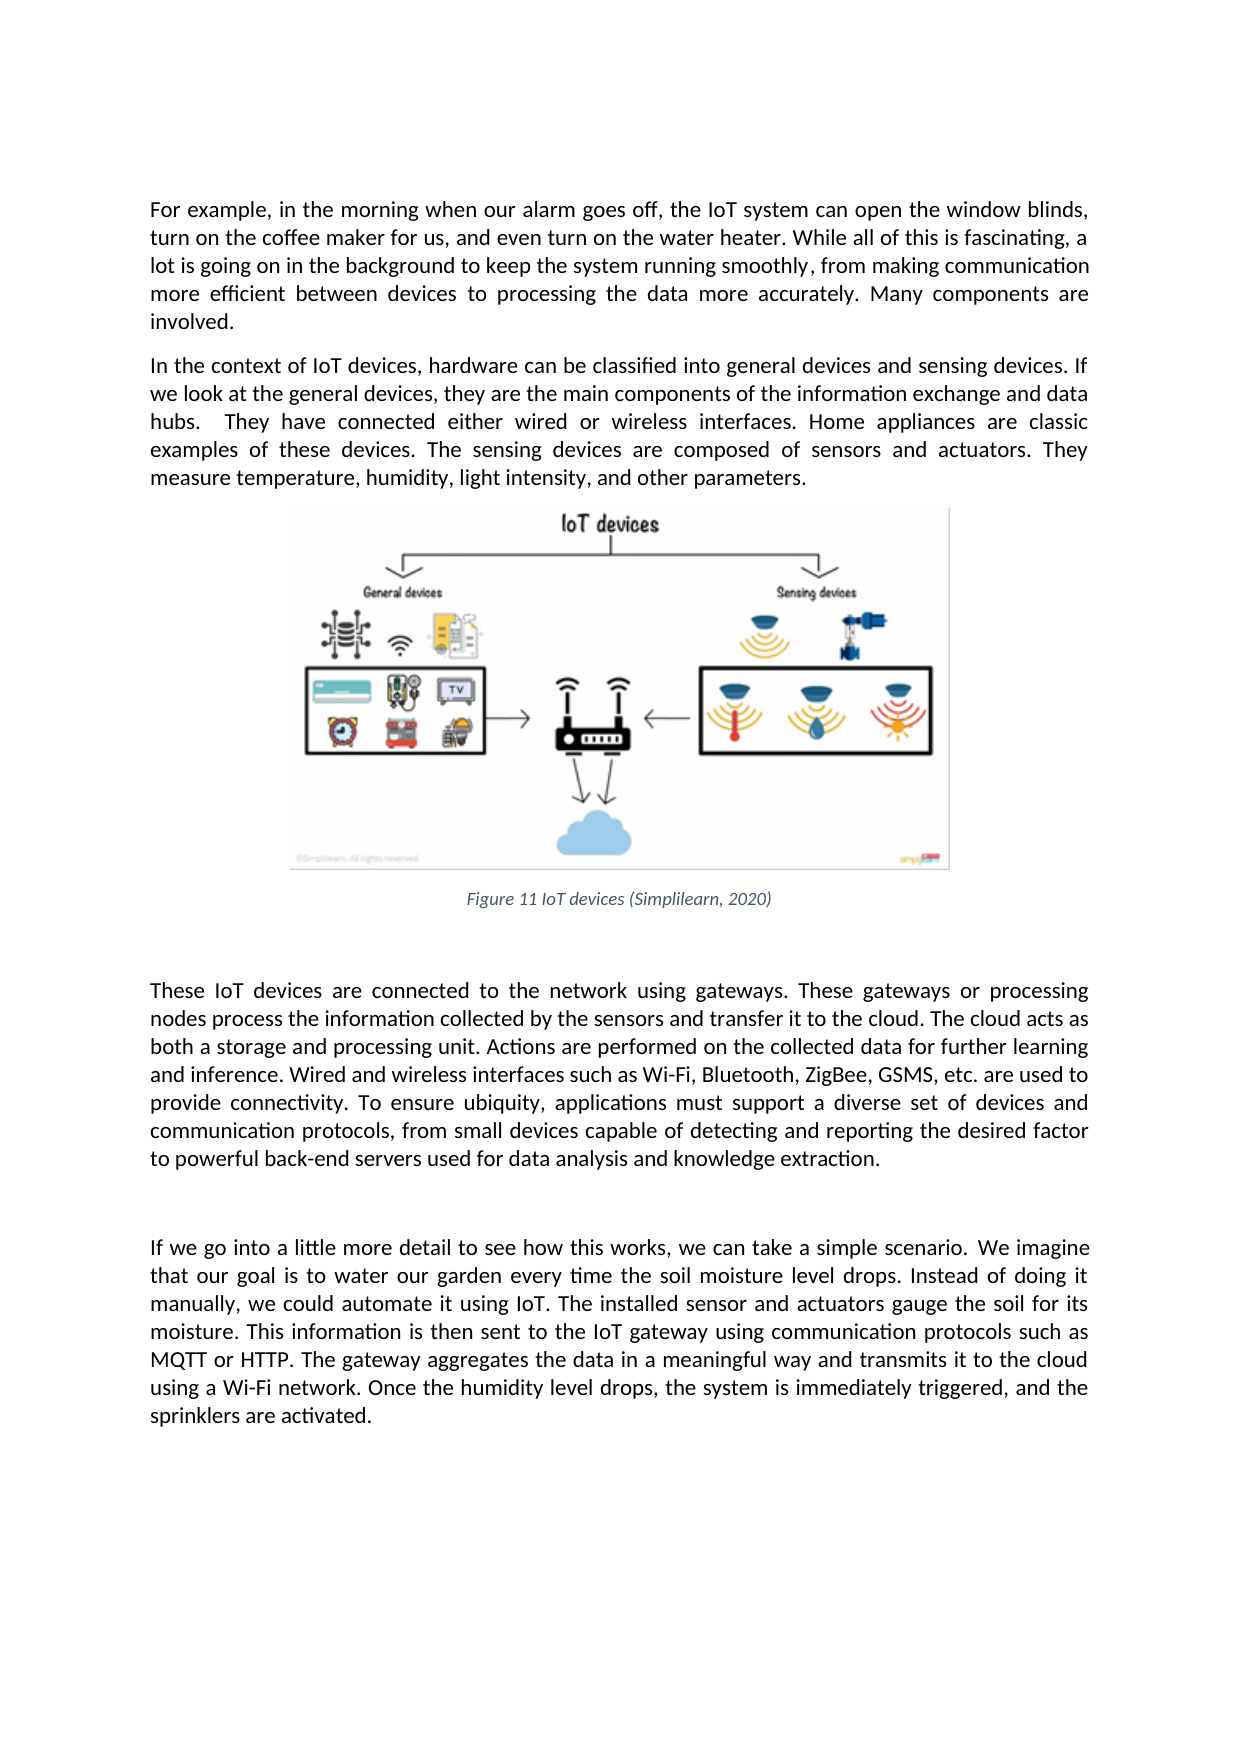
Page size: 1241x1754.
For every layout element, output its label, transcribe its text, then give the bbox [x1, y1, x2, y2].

text If we go into a little more detail to see how this works, we can take a simple scenario. We imagine that our goal is to water our garden every time the soil moisture level drops. Instead of doing it manually, we could automate it using IoT. The installed sensor and actuators gauge the soil for its moisture. This information is then sent to the IoT gateway using communication protocols such as MQTT or HTTP. The gateway aggregates the data in a meaningful way and transmits it to the cloud using a Wi-Fi network. Once the humidity level drops, the system is immediately triggered, and the sprinklers are activated. [150, 1233, 1090, 1429]
text For example, in the morning when our alarm goes off, the IoT system can open the window blinds, turn on the coffee maker for us, and even turn on the water heater. While all of this is fascinating, a lot is going on in the background to keep the system running smoothly, from making communication more efficient between devices to processing the data more accurately. Many components are involved. [150, 195, 1090, 335]
text Figure 11 IoT devices [150, 887, 1090, 910]
text In the context of IoT devices, hardware can be classified into general devices and sensing devices. If we look at the general devices, they are the main components of the information exchange and data hubs. They have connected either wired or wireless interfaces. Home appliances are classic examples of these devices. The sensing devices are composed of sensors and actuators. They measure temperature, humidity, light intensity, and other parameters. [150, 351, 1090, 492]
picture [289, 508, 951, 871]
text These IoT devices are connected to the network using gateways. These gateways or processing nodes process the information collected by the sensors and transfer it to the cloud. The cloud acts as both a storage and processing unit. Actions are performed on the collected data for further learning and inference. Wired and wireless interfaces such as Wi-Fi, Bluetooth, ZigBee, GSMS, etc. are used to provide connectivity. To ensure ubiquity, applications must support a diverse set of devices and communication protocols, from small devices capable of detecting and reporting the desired factor to powerful back-end servers used for data analysis and knowledge extraction. [150, 976, 1090, 1172]
